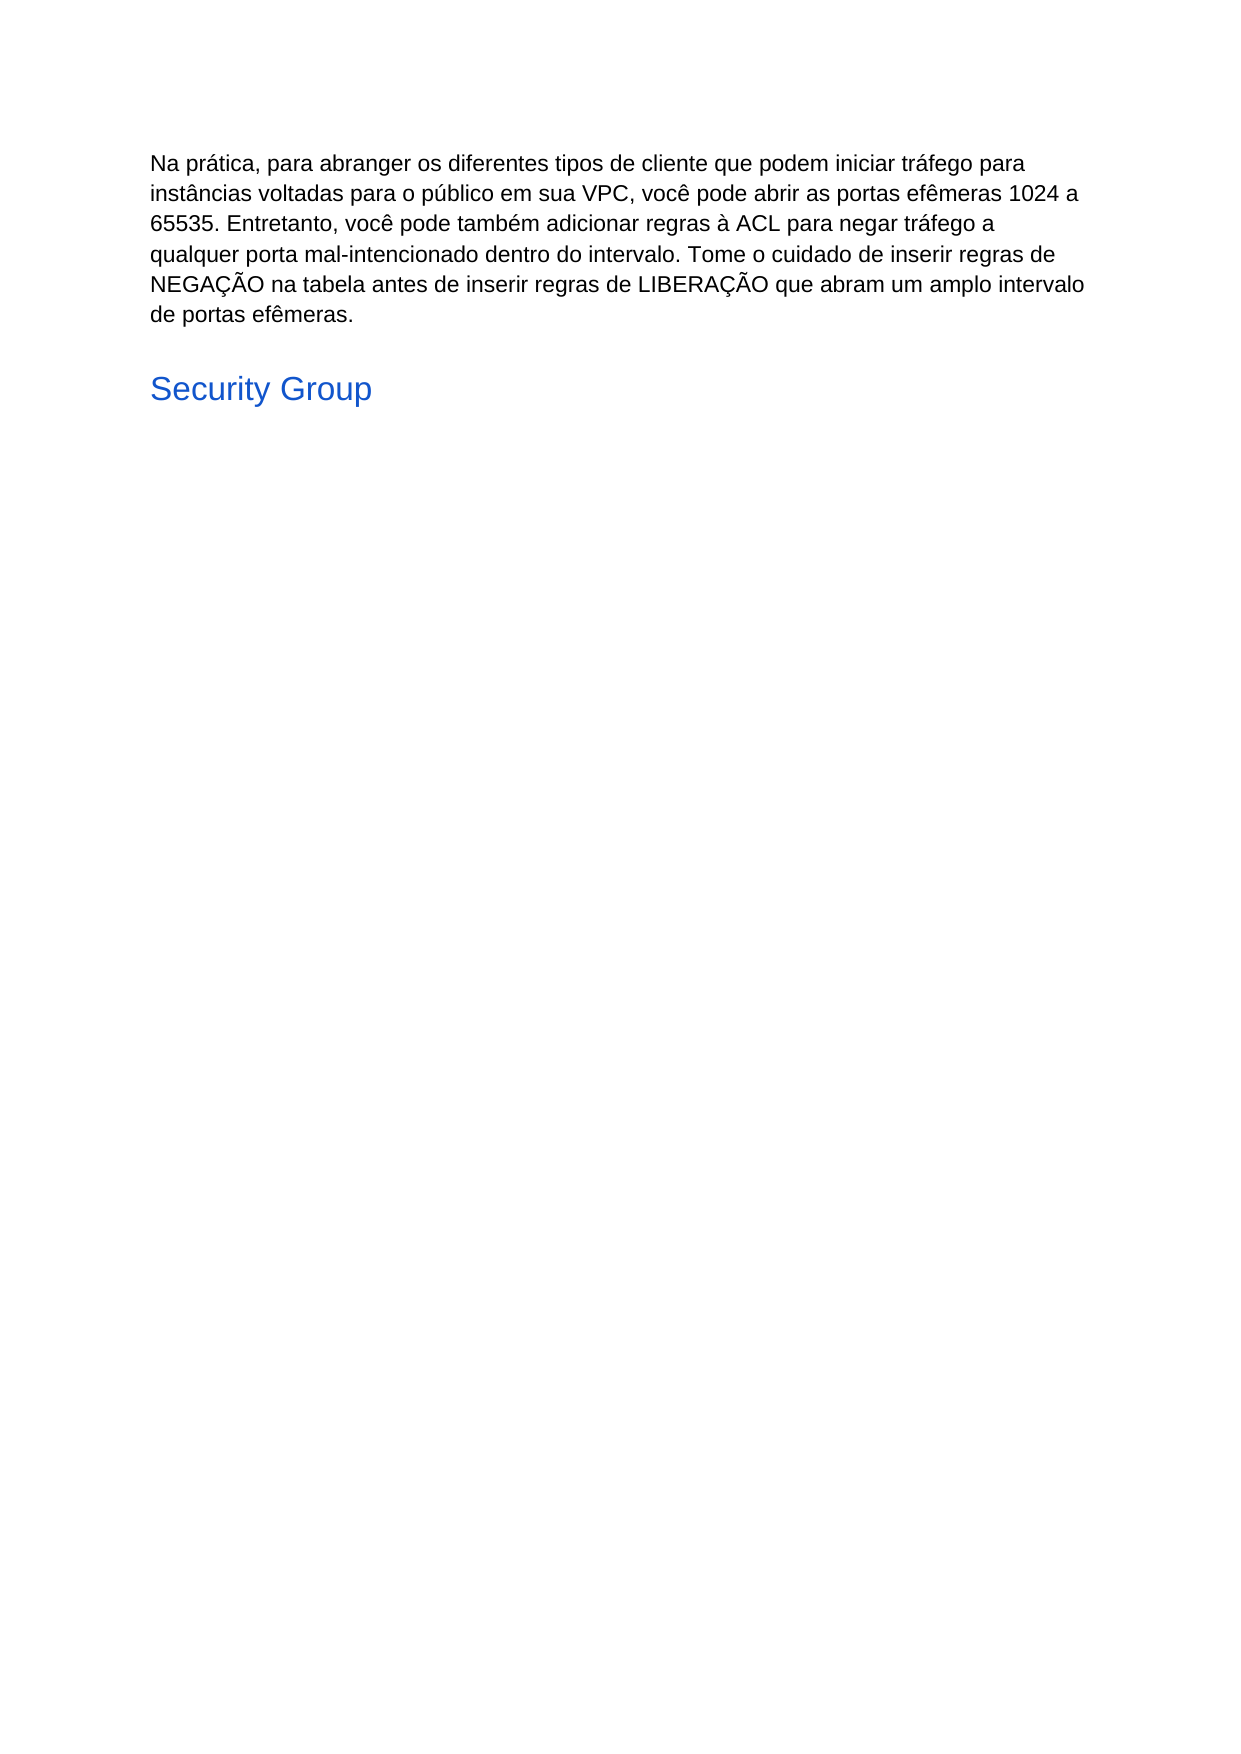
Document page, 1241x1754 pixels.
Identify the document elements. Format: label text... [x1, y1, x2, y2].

text Na prática, para abranger os diferentes tipos de cliente que podem iniciar tráfego para instâncias voltadas para o público em sua VPC, você pode abrir as portas efêmeras 1024 a 65535. Entretanto, você pode também adicionar regras à ACL para negar tráfego a qualquer porta mal-intencionado dentro do intervalo. Tome o cuidado de inserir regras de NEGAÇÃO na tabela antes de inserir regras de LIBERAÇÃO que abram um amplo intervalo de portas efêmeras. [150, 150, 1090, 327]
subtitle Security Group [150, 369, 1090, 407]
